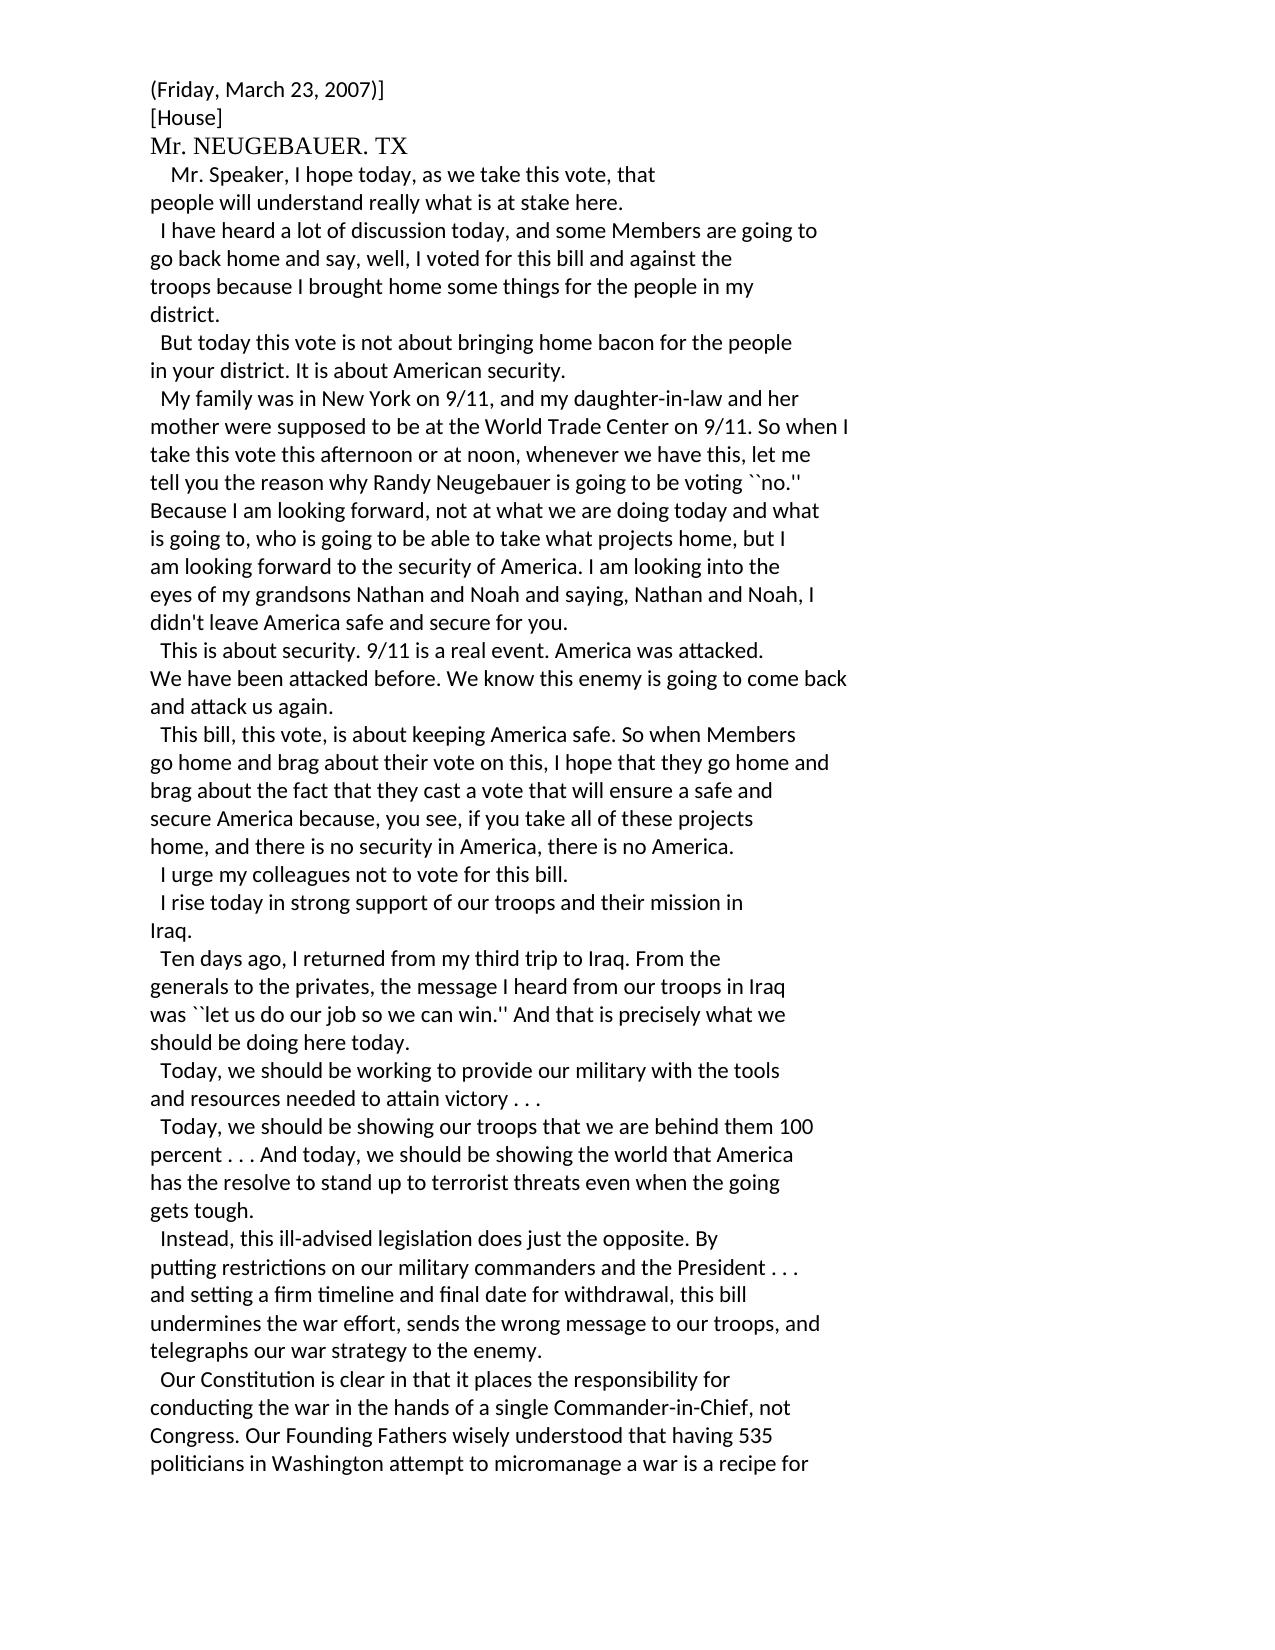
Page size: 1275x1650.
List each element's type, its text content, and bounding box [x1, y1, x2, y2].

text Today, we should be working to provide our military with the tools [150, 1056, 1125, 1084]
text mother were supposed to be at the World Trade Center on 9/11. So when I [150, 412, 1125, 440]
text go home and brag about their vote on this, I hope that they go home and [150, 748, 1125, 776]
text am looking forward to the security of America. I am looking into the [150, 552, 1125, 580]
text eyes of my grandsons Nathan and Noah and saying, Nathan and Noah, I [150, 580, 1125, 608]
text I have heard a lot of discussion today, and some Members are going to [150, 216, 1125, 244]
text My family was in New York on 9/11, and my daughter-in-law and her [150, 384, 1125, 412]
text Today, we should be showing our troops that we are behind them 100 [150, 1112, 1125, 1141]
text undermines the war effort, sends the wrong message to our troops, and [150, 1309, 1125, 1337]
text brag about the fact that they cast a vote that will ensure a safe and [150, 776, 1125, 804]
text and attack us again. [150, 692, 1125, 720]
text tell you the reason why Randy Neugebauer is going to be voting ``no.'' [150, 468, 1125, 496]
text district. [150, 300, 1125, 328]
text This is about security. 9/11 is a real event. America was attacked. [150, 636, 1125, 664]
text secure America because, you see, if you take all of these projects [150, 804, 1125, 832]
text people will understand really what is at stake here. [150, 188, 1125, 216]
text telegraphs our war strategy to the enemy. [150, 1337, 1125, 1365]
text home, and there is no security in America, there is no America. [150, 832, 1125, 860]
text was ``let us do our job so we can win.'' And that is precisely what we [150, 1000, 1125, 1028]
text gets tough. [150, 1197, 1125, 1224]
text Instead, this ill-advised legislation does just the opposite. By [150, 1224, 1125, 1253]
text This bill, this vote, is about keeping America safe. So when Members [150, 720, 1125, 748]
text take this vote this afternoon or at noon, whenever we have this, let me [150, 440, 1125, 468]
text Congress. Our Founding Fathers wisely understood that having 535 [150, 1421, 1125, 1449]
text and setting a firm timeline and final date for withdrawal, this bill [150, 1281, 1125, 1309]
text go back home and say, well, I voted for this bill and against the [150, 244, 1125, 272]
text conducting the war in the hands of a single Commander-in-Chief, not [150, 1393, 1125, 1421]
text putting restrictions on our military commanders and the President . . . [150, 1253, 1125, 1281]
text generals to the privates, the message I heard from our troops in Iraq [150, 972, 1125, 1000]
text troops because I brought home some things for the people in my [150, 272, 1125, 300]
text We have been attacked before. We know this enemy is going to come back [150, 664, 1125, 692]
text Mr. Speaker, I hope today, as we take this vote, that [150, 160, 1125, 188]
text Because I am looking forward, not at what we are doing today and what [150, 496, 1125, 524]
text politicians in Washington attempt to micromanage a war is a recipe for [150, 1449, 1125, 1477]
text is going to, who is going to be able to take what projects home, but I [150, 524, 1125, 552]
text in your district. It is about American security. [150, 356, 1125, 384]
text I rise today in strong support of our troops and their mission in [150, 888, 1125, 916]
text Our Constitution is clear in that it places the responsibility for [150, 1365, 1125, 1393]
text I urge my colleagues not to vote for this bill. [150, 860, 1125, 888]
text percent . . . And today, we should be showing the world that America [150, 1141, 1125, 1168]
text Ten days ago, I returned from my third trip to Iraq. From the [150, 944, 1125, 972]
text has the resolve to stand up to terrorist threats even when the going [150, 1168, 1125, 1197]
text should be doing here today. [150, 1028, 1125, 1056]
text But today this vote is not about bringing home bacon for the people [150, 328, 1125, 356]
text and resources needed to attain victory . . . [150, 1084, 1125, 1112]
text didn't leave America safe and secure for you. [150, 608, 1125, 636]
text Iraq. [150, 916, 1125, 944]
